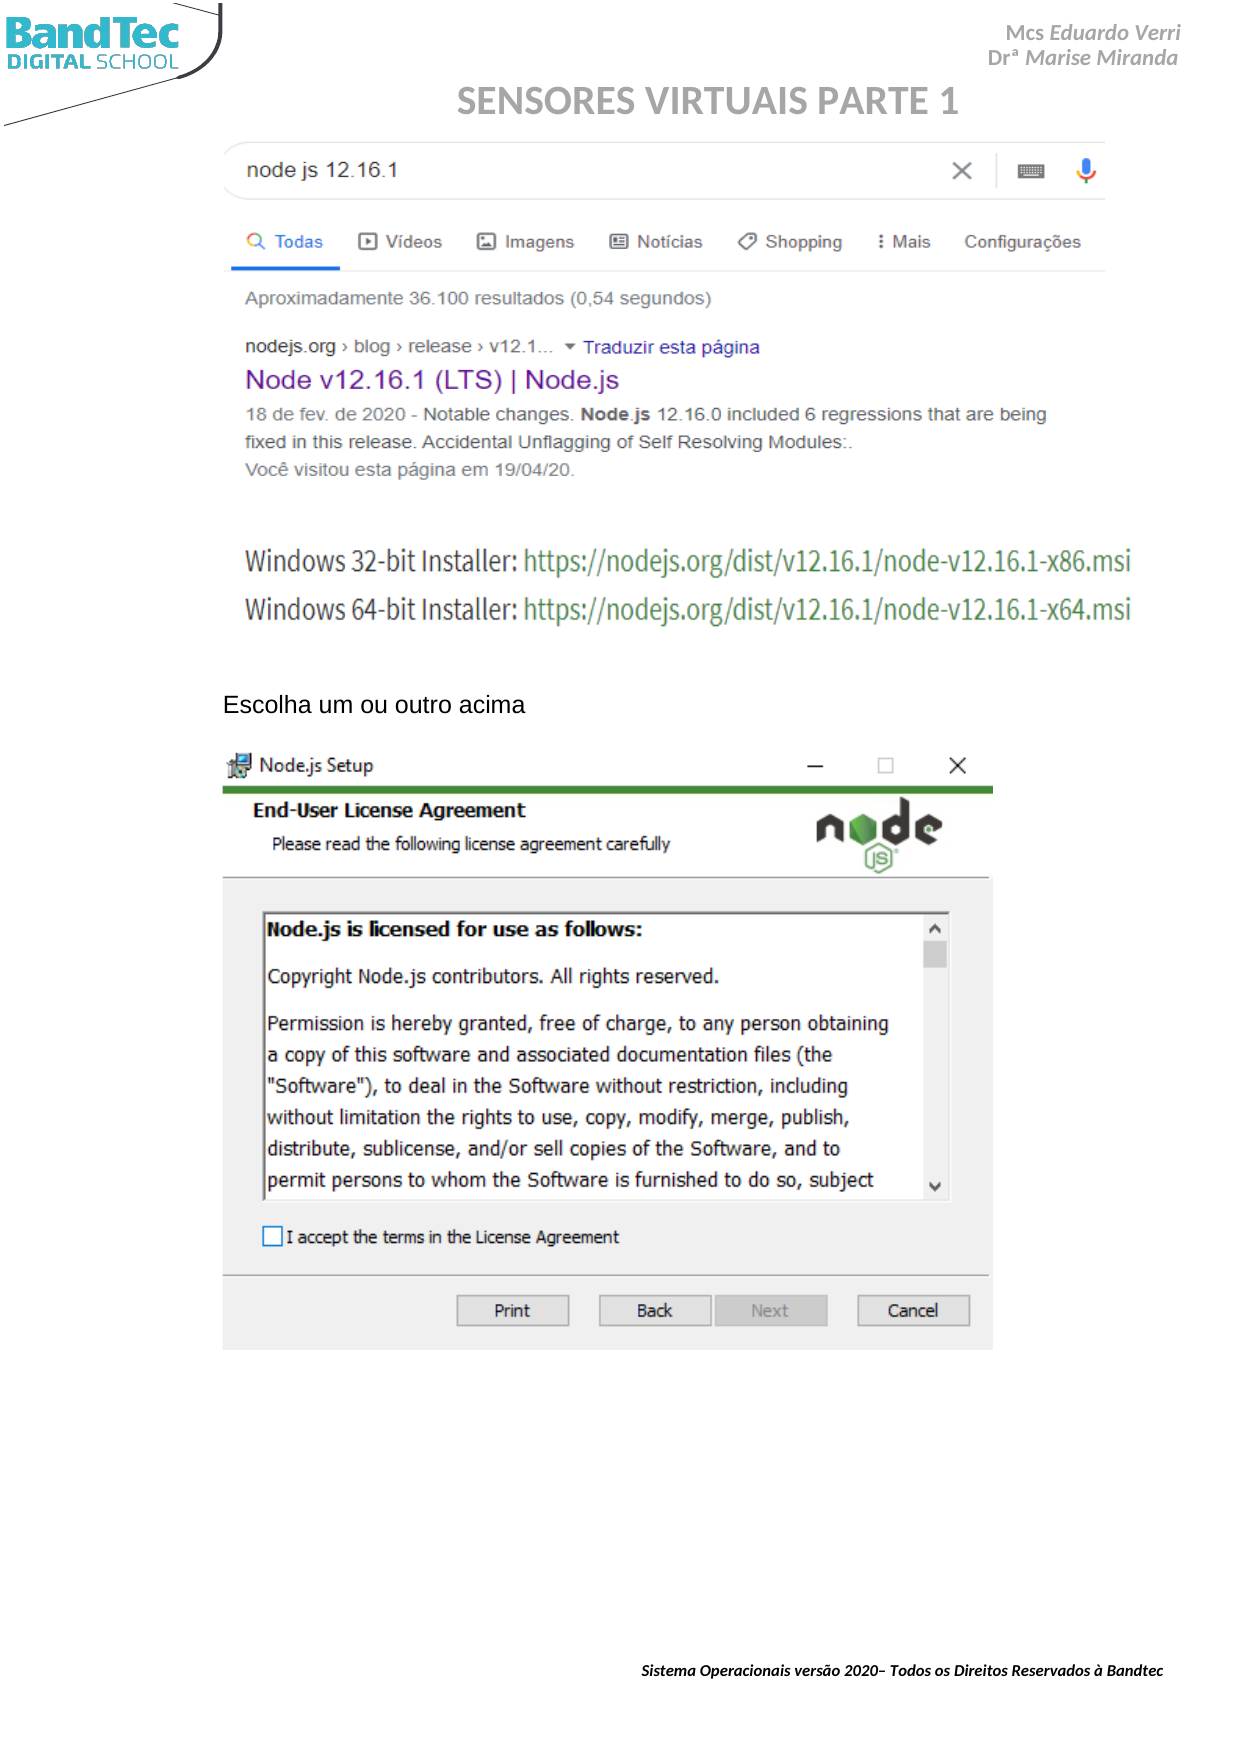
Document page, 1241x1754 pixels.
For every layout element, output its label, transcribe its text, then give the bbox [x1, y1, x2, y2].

text Escolha um ou outro acima [149, 690, 1106, 719]
picture [6, 17, 179, 74]
picture [223, 133, 1105, 500]
picture [222, 747, 993, 1350]
picture [222, 528, 1149, 633]
